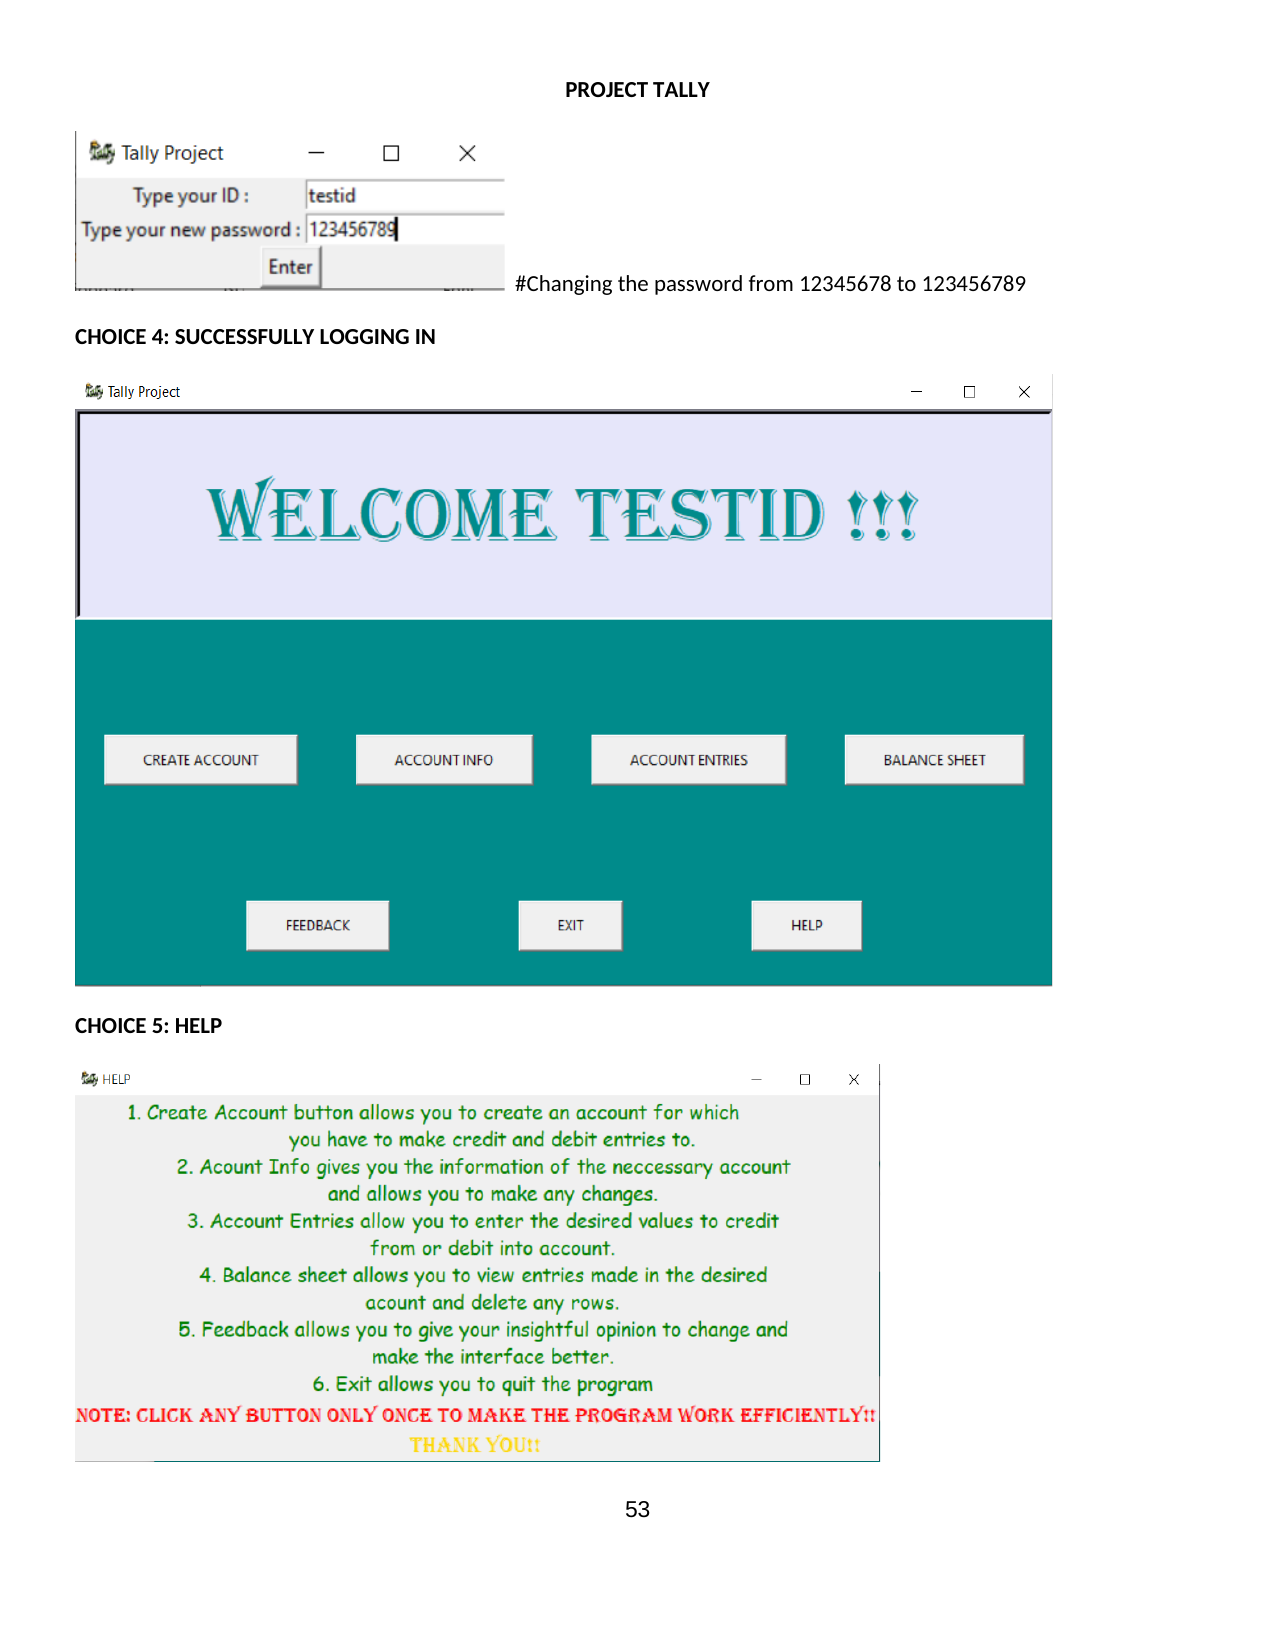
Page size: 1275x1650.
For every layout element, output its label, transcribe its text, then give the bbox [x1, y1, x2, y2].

picture [75, 374, 1053, 987]
text CHOICE 5: HELP [75, 1011, 1200, 1039]
picture [75, 1064, 880, 1462]
text CHOICE 4: SUCCESSFULLY LOGGING IN [75, 322, 1200, 350]
picture [75, 131, 505, 291]
